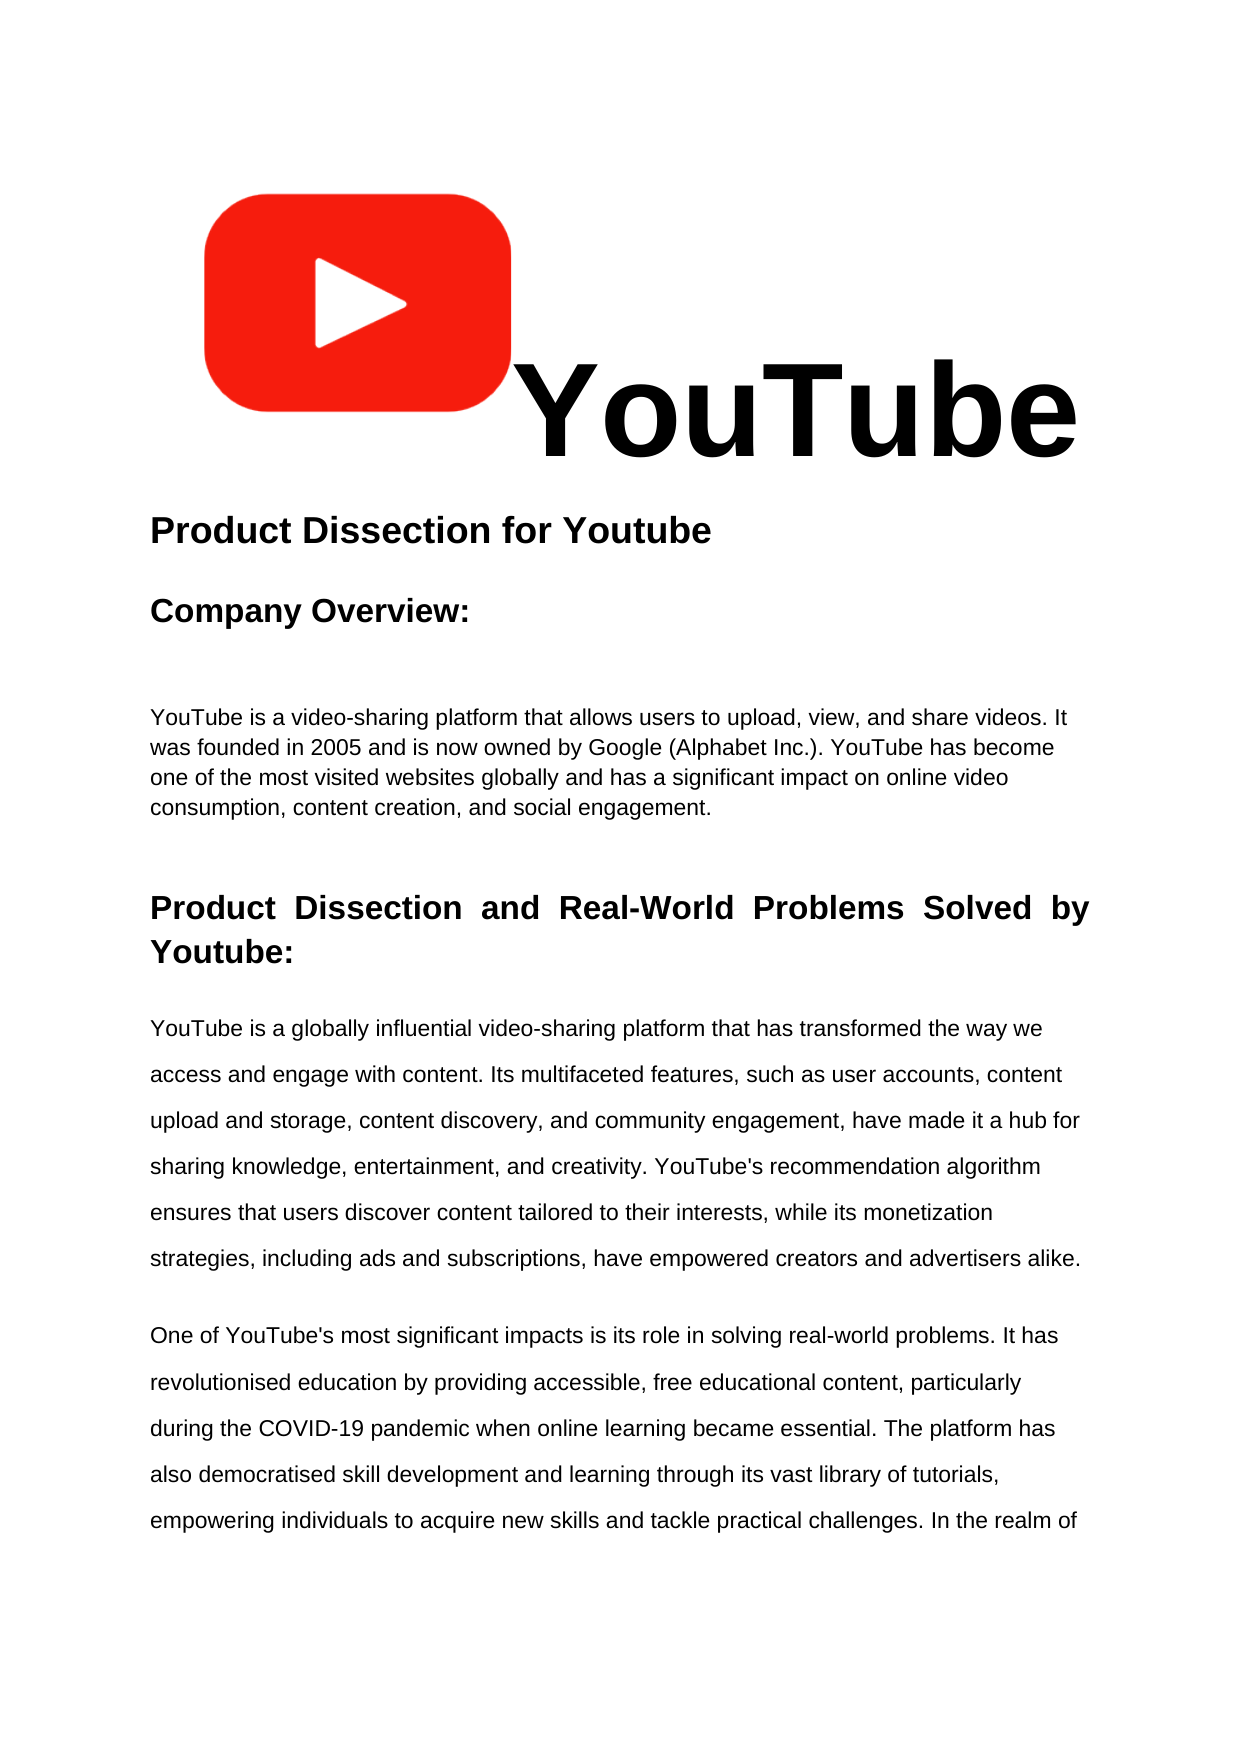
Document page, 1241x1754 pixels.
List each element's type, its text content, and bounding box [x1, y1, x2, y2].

text Product Dissection for Youtube [150, 508, 1090, 551]
subtitle Product Dissection and Real-World Problems Solved by Youtube: [150, 888, 1090, 971]
picture [204, 150, 512, 457]
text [150, 1322, 1090, 1533]
subtitle Company Overview: [150, 591, 1090, 629]
text YouTube is a video-sharing platform that allows users to upload, view, and share videos. It was founded in 2005 and is now owned by Google (Alphabet Inc.). YouTube has become one of the most visited websites globally and has a significant impact on online video consumption, content creation, and social engagement. [150, 704, 1090, 821]
text YouTube is a globally influential video-sharing platform that has transformed the way we access and engage with content. Its multifaceted features, such as user accounts, content upload and storage, content discovery, and community engagement, have made it a hub for sharing knowledge, entertainment, and creativity. YouTube's recommendation algorithm ensures that users discover content tailored to their interests, while its monetization strategies, including ads and subscriptions, have empowered creators and advertisers alike. [150, 1015, 1090, 1271]
